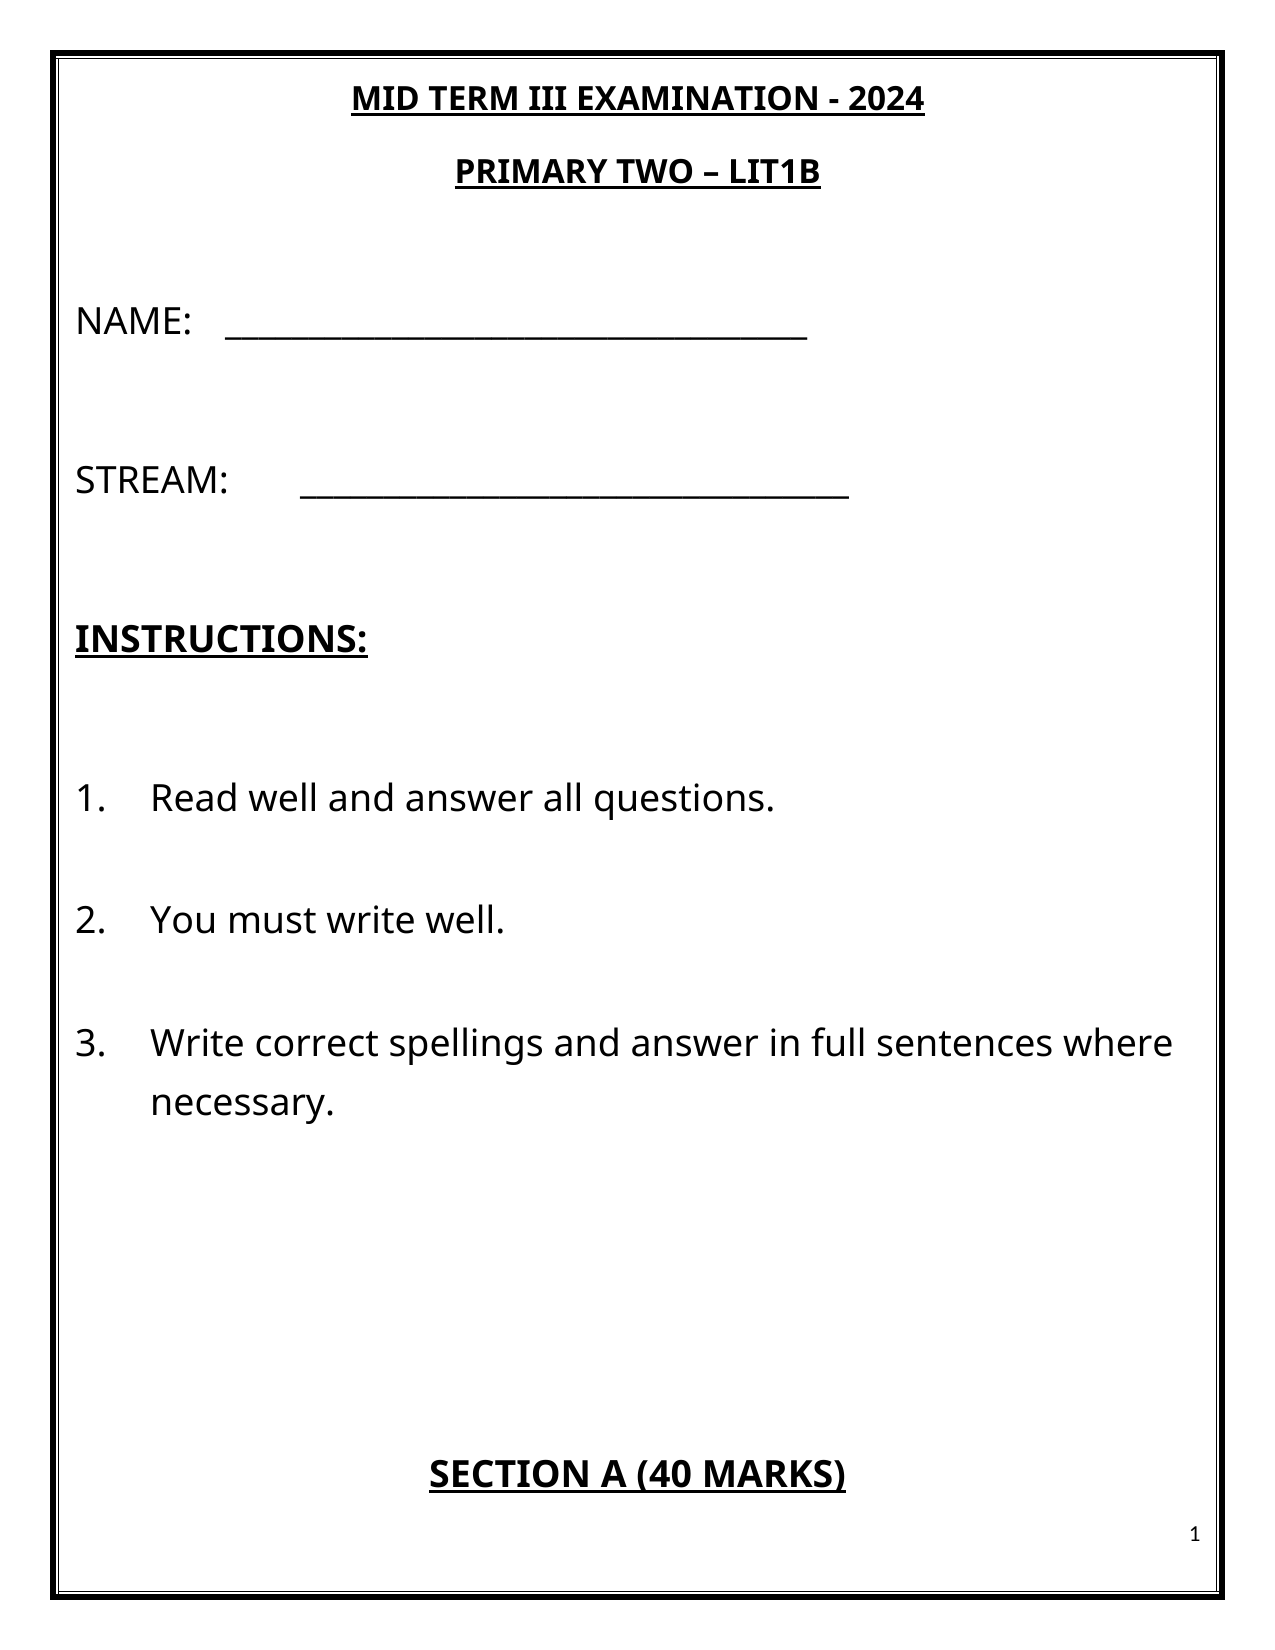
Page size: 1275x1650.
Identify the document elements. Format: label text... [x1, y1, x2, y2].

text MID TERM III EXAMINATION - 2024 [75, 75, 1200, 120]
text NAME: ___________________________________ [75, 294, 1200, 345]
text PRIMARY TWO – LIT1B [75, 148, 1200, 193]
text STREAM: _________________________________ [75, 453, 1200, 504]
text 1. Read well and answer all questions. [75, 771, 1200, 822]
text INSTRUCTIONS: [75, 612, 1200, 663]
text 3. Write correct spellings and answer in full sentences where necessary. [75, 1017, 1200, 1126]
text SECTION A (40 MARKS) [75, 1447, 1200, 1498]
text 2. You must write well. [75, 894, 1200, 945]
